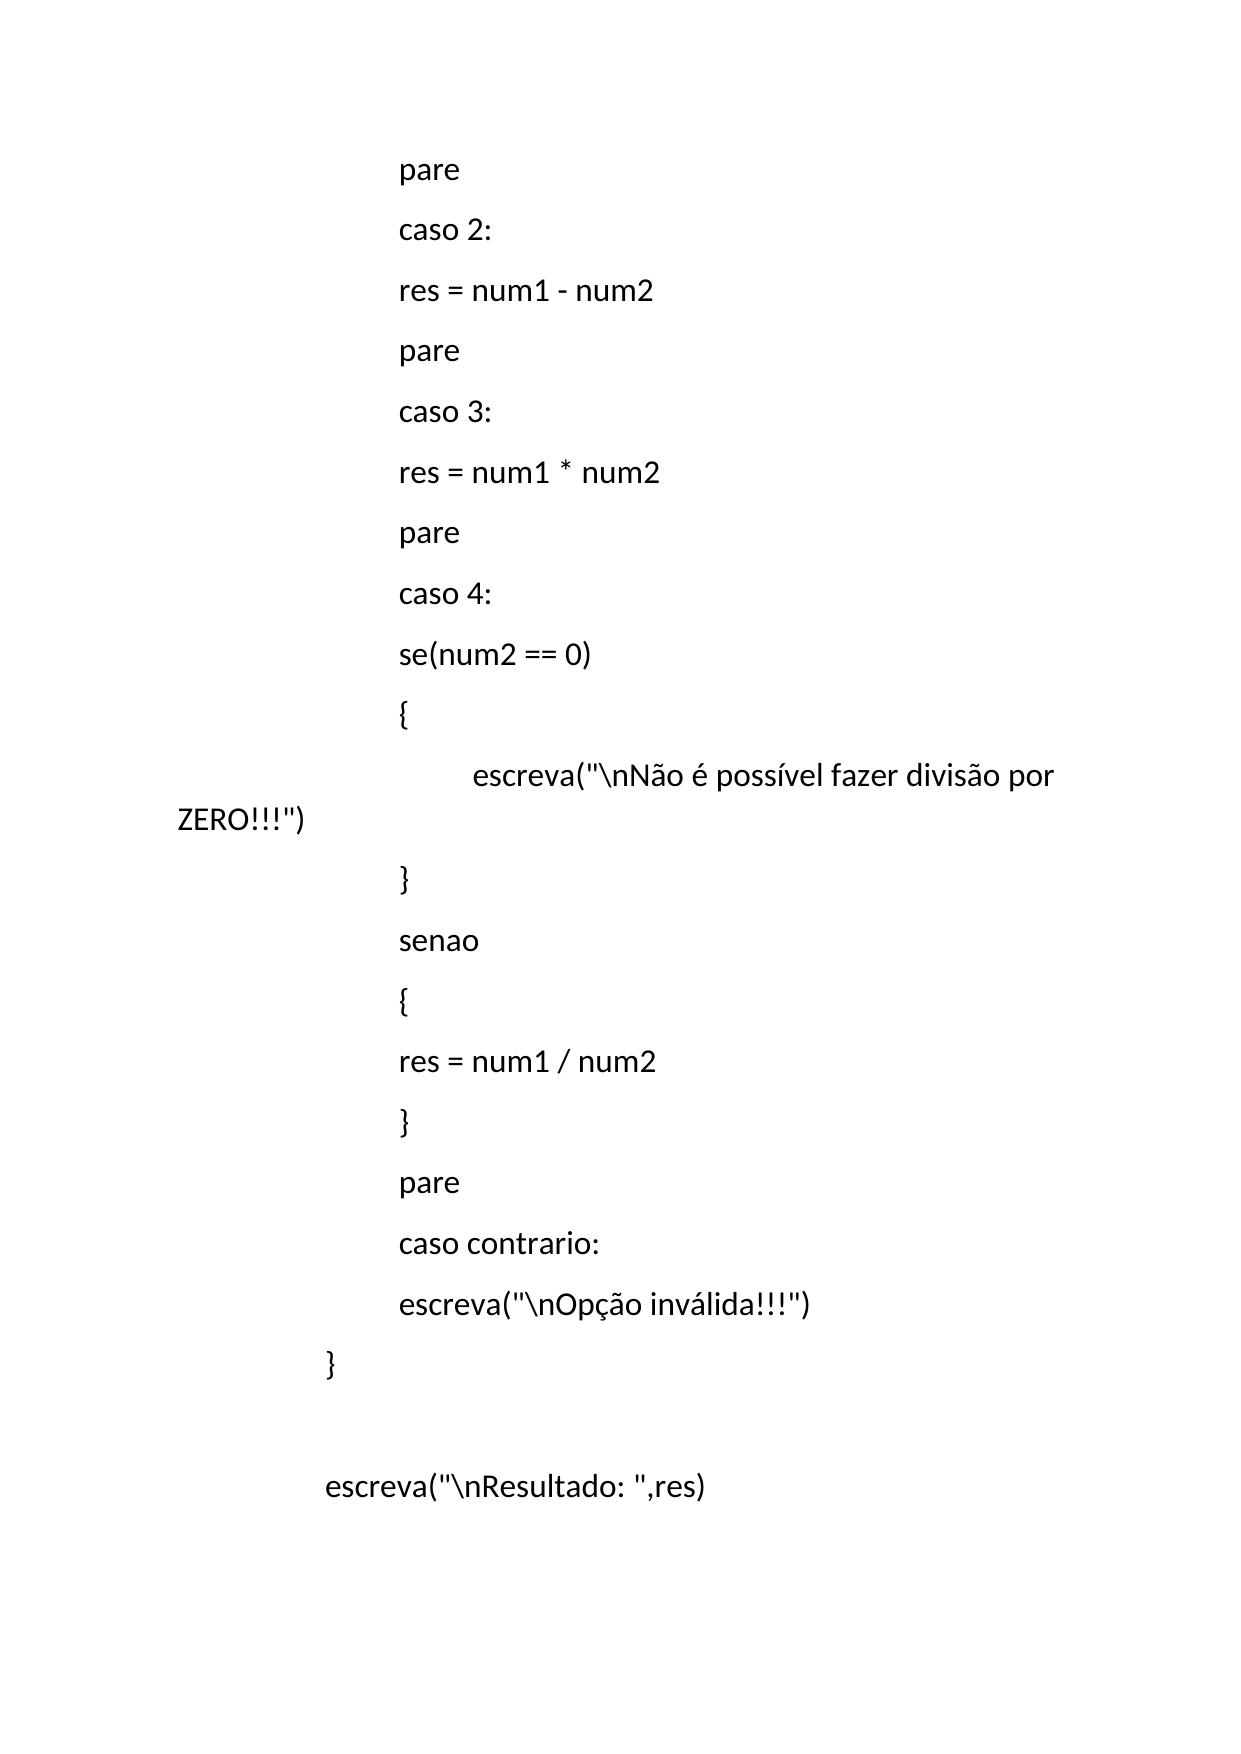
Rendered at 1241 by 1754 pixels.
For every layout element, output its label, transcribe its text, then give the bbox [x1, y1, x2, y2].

text } [177, 1101, 1063, 1142]
text senao [177, 919, 1063, 960]
text caso 2: [177, 208, 1063, 249]
text } [177, 858, 1063, 899]
text res = num1 - num2 [177, 269, 1063, 309]
text pare [177, 1162, 1063, 1202]
text } [177, 1343, 1063, 1384]
text caso 3: [177, 390, 1063, 431]
text caso 4: [177, 572, 1063, 613]
text { [177, 693, 1063, 734]
text pare [177, 511, 1063, 552]
text escreva("\nOpção inválida!!!") [177, 1283, 1063, 1323]
text se(num2 == 0) [177, 633, 1063, 673]
text escreva("\nNão é possível fazer divisão por ZERO!!!") [177, 754, 1063, 838]
text pare [177, 148, 1063, 188]
text escreva("\nResultado: ",res) [177, 1465, 1063, 1505]
text res = num1 * num2 [177, 451, 1063, 491]
text pare [177, 329, 1063, 370]
text { [177, 980, 1063, 1020]
text caso contrario: [177, 1222, 1063, 1263]
text res = num1 / num2 [177, 1040, 1063, 1081]
